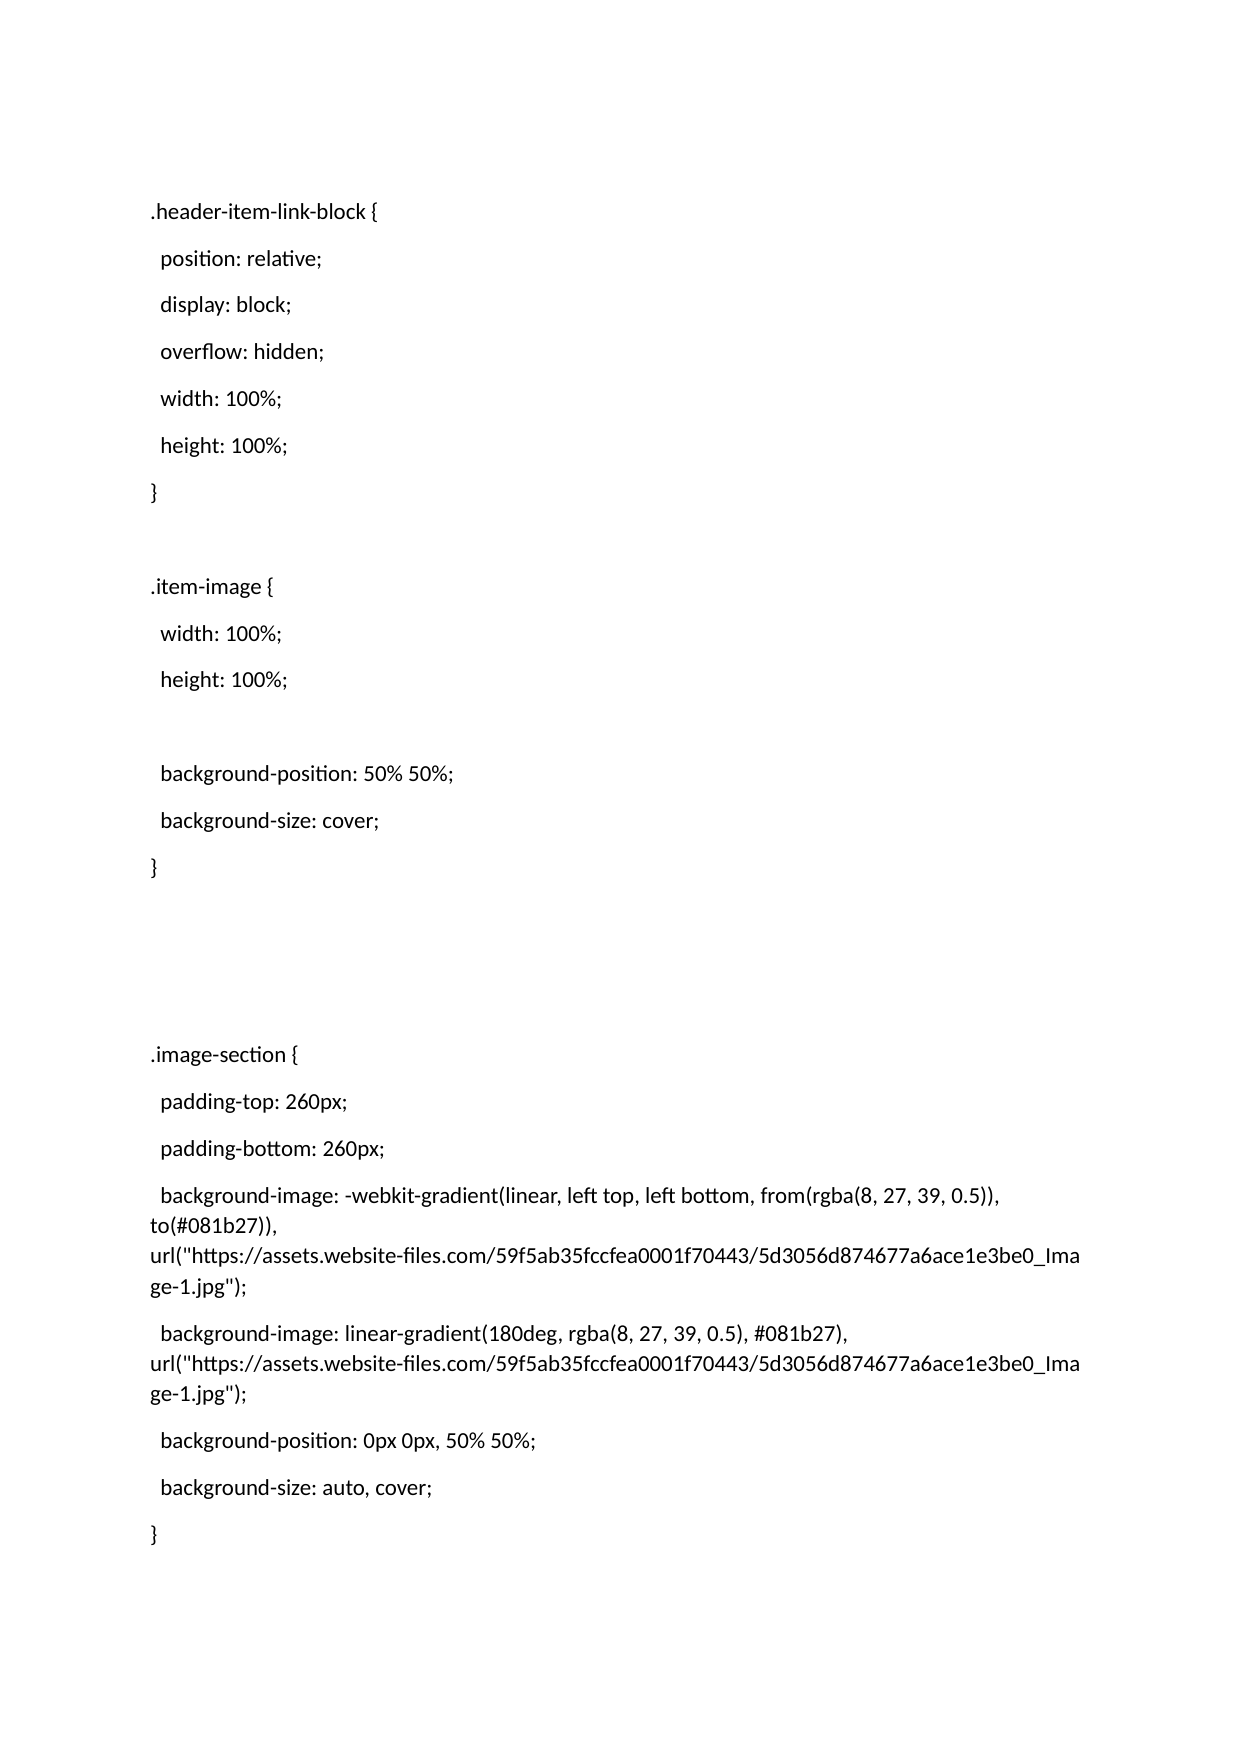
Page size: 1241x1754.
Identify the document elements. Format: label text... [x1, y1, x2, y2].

text .header-item-link-block { [150, 197, 1090, 225]
text height: 100%; [150, 431, 1090, 459]
text padding-top: 260px; [150, 1087, 1090, 1116]
text background-position: 0px 0px, 50% 50%; [150, 1426, 1090, 1454]
text .item-image { [150, 572, 1090, 600]
text } [150, 478, 1090, 506]
text background-image: -webkit-gradient(linear, left top, left bottom, from(rgba(8, 27, 39, 0.5)), to(#081b27)), url("https://assets.website-files.com/59f5ab35fccfea0001f70443/5d3056d874677a6ace1e3be0_Image-1.jpg"); [150, 1181, 1090, 1300]
text } [150, 853, 1090, 881]
text display: block; [150, 291, 1090, 319]
text position: relative; [150, 244, 1090, 272]
text } [150, 1520, 1090, 1548]
text overflow: hidden; [150, 337, 1090, 366]
text .image-section { [150, 1041, 1090, 1069]
text height: 100%; [150, 666, 1090, 694]
text width: 100%; [150, 384, 1090, 412]
text background-size: auto, cover; [150, 1473, 1090, 1501]
text background-size: cover; [150, 806, 1090, 834]
text background-position: 50% 50%; [150, 759, 1090, 787]
text padding-bottom: 260px; [150, 1134, 1090, 1162]
text background-image: linear-gradient(180deg, rgba(8, 27, 39, 0.5), #081b27), url("https://assets.website-files.com/59f5ab35fccfea0001f70443/5d3056d874677a6ace1e3be0_Image-1.jpg"); [150, 1319, 1090, 1407]
text width: 100%; [150, 619, 1090, 647]
